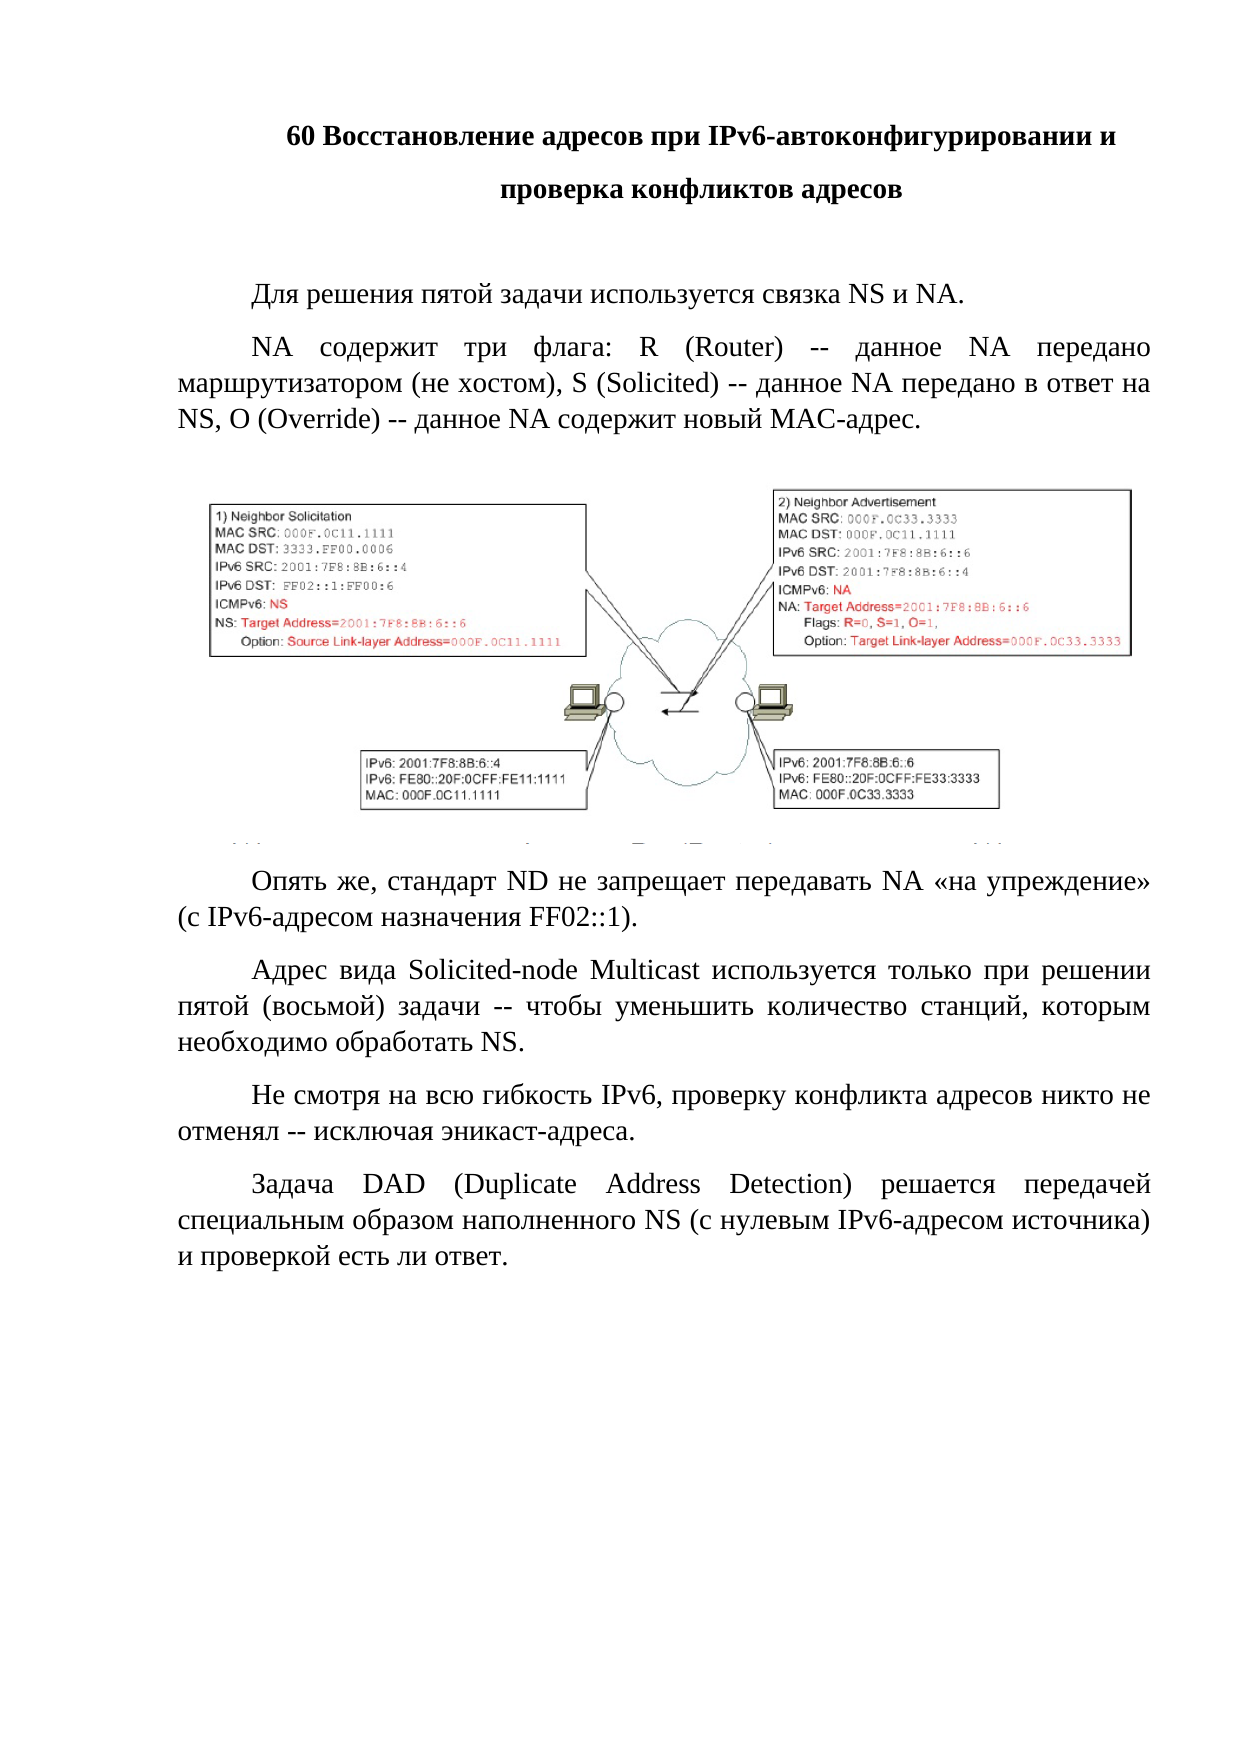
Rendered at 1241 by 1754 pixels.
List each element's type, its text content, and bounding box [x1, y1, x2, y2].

text 60 Восстановление адресов при IPv6-автоконфигурировании и [177, 118, 1152, 152]
picture [177, 454, 1152, 844]
text Для решения пятой задачи используется связка NS и NA. [177, 277, 1152, 310]
text Опять же, стандарт ND не запрещает передавать NA «на упреждение» (с IPv6-адресом назначения FF02::1). [177, 863, 1152, 933]
text Задача DAD (Duplicate Address Detection) решается передачей специальным образом наполненного NS (с нулевым IPv6-адресом источника) и проверкой есть ли ответ. [177, 1166, 1152, 1272]
text Адрес вида Solicited-node Multicast используется только при решении пятой (восьмой) задачи -- чтобы уменьшить количество станций, которым необходимо обработать NS. [177, 952, 1152, 1058]
text проверка конфликтов адресов [177, 171, 1152, 204]
text Не смотря на всю гибкость IPv6, проверку конфликта адресов никто не отменял -- исключая эникаст-адреса. [177, 1077, 1152, 1147]
text NA содержит три флага: R (Router) -- данное NA передано маршрутизатором (не хостом), S (Solicited) -- данное NA передано в ответ на NS, O (Override) -- данное NA содержит новый MAC-адрес. [177, 329, 1152, 435]
